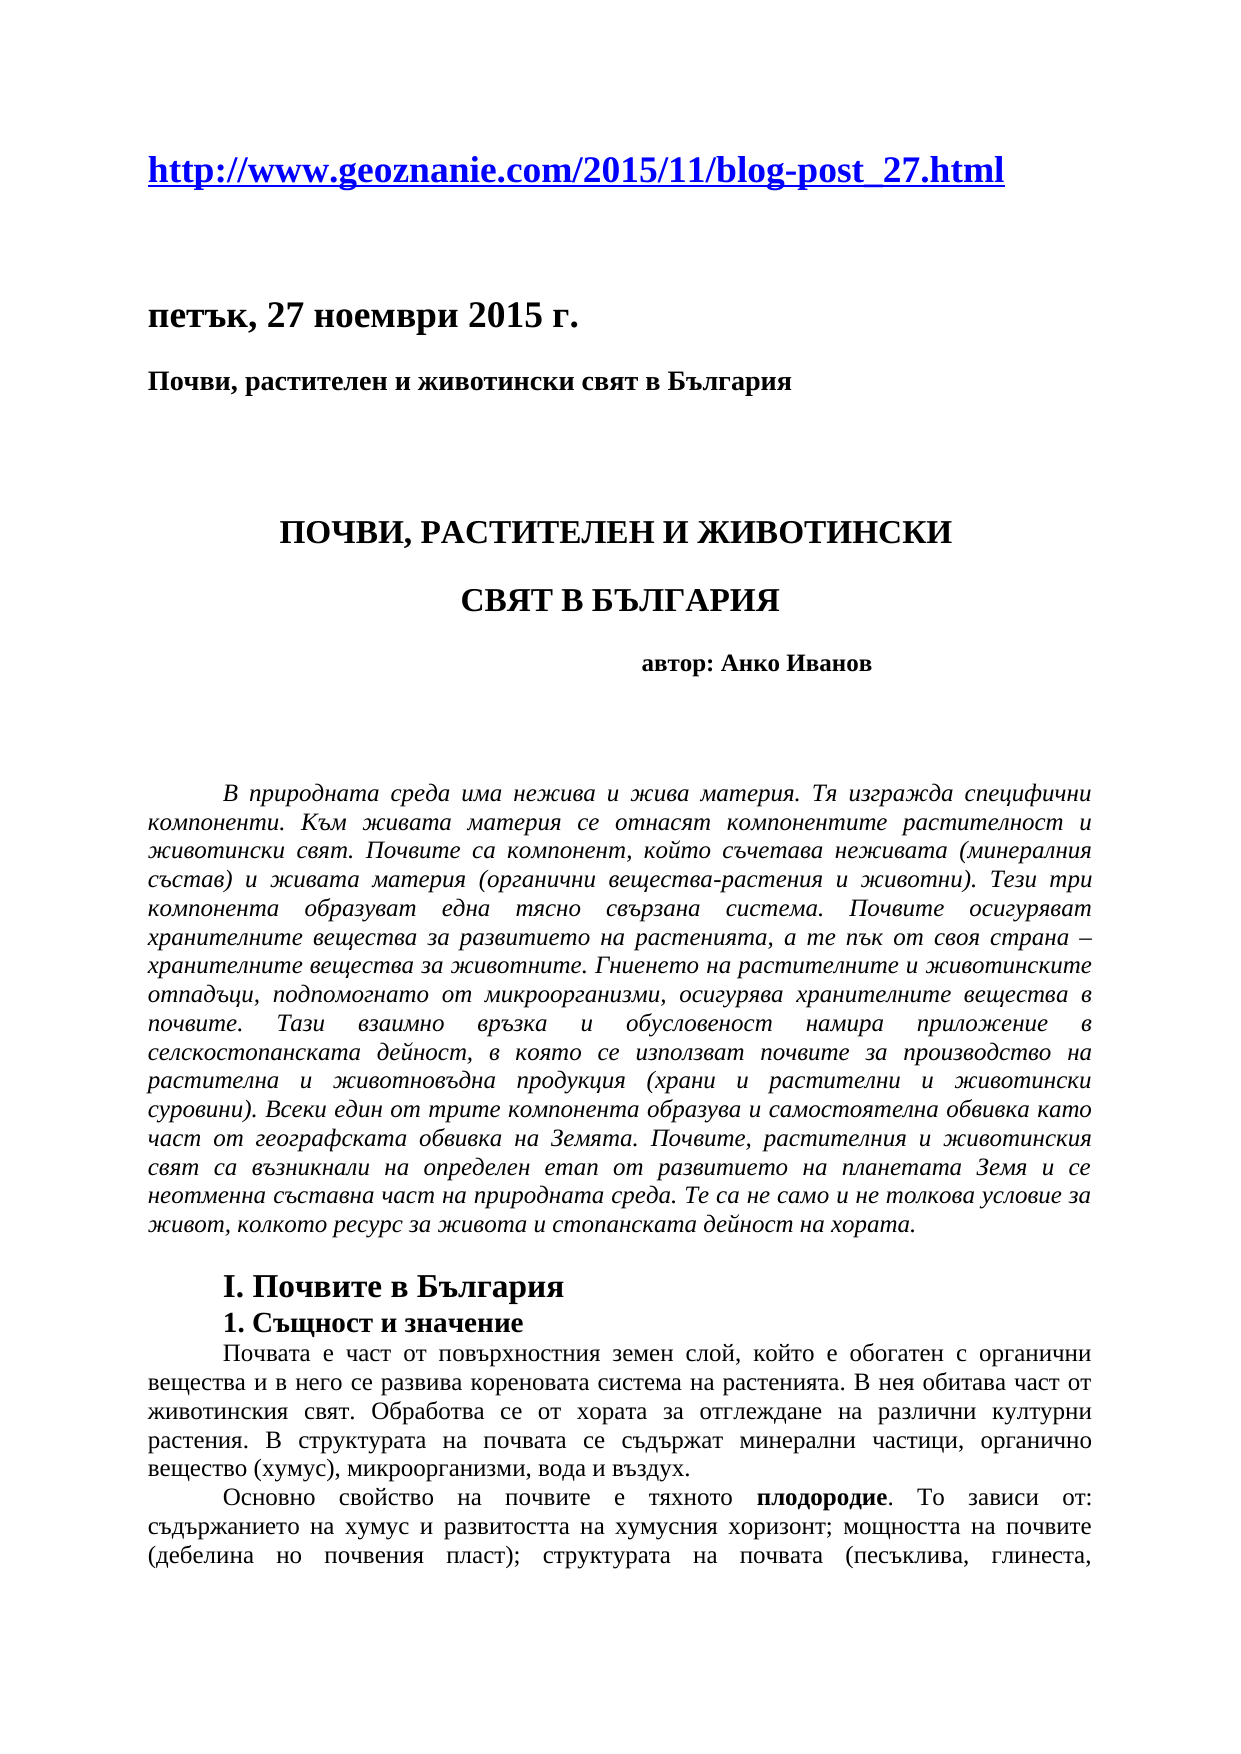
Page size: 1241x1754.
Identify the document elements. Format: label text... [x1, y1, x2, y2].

text Почви, растителен и животински свят в България [148, 364, 1093, 397]
text ПОЧВИ, РАСТИТЕЛЕН И ЖИВОТИНСКИ [148, 513, 1093, 551]
text В природната среда има нежива и жива материя. Тя изгражда специфични компоненти. Към живата материя се отнасят компонентите растителност и животински свят. Почвите са компонент, който съчетава неживата (минералния състав) и живата материя (органични вещества-растения и животни). Тези три компонента образуват една тясно свързана система. Почвите осигуряват хранителните вещества за развитието на растенията, а те пък от своя страна – хранителните вещества за животните. Гниенето на растителните и животинските отпадъци, подпомогнато от микроорганизми, осигурява хранителните вещества в почвите. Тази взаимно връзка и обусловеност намира приложение в селскостопанската дейност, в която се използват почвите за производство на растителна и животновъдна продукция (храни и растителни и животински суровини). Всеки един от трите компонента образува и самостоятелна обвивка като част от географската обвивка на Земята. Почвите, растителния и животинския свят са възникнали на определен етап от развитието на планетата Земя и се неотменна съставна част на природната среда. Те са не само и не толкова условие за живот, колкото ресурс за живота и стопанската дейност на хората. [148, 778, 1093, 1238]
text автор: Анко Иванов [148, 648, 1093, 676]
text Почвата е част от повърхностния земен слой, който е обогатен с органични вещества и в него се развива кореновата система на растенията. В нея обитава част от животинския свят. Обработва се от хората за отглеждане на различни културни растения. В структурата на почвата се съдържат минерални частици, органично вещество (хумус), микроорганизми, вода и въздух. [148, 1338, 1093, 1482]
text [148, 1482, 1093, 1568]
text http://www.geoznanie.com/2015/11/blog-post_27.html [148, 148, 1093, 191]
text петък, 27 ноември 2015 г. [148, 292, 1093, 335]
text 1. Същност и значение [148, 1305, 1093, 1338]
text I. Почвите в България [148, 1267, 1093, 1305]
text СВЯТ В БЪЛГАРИЯ [148, 580, 1093, 618]
